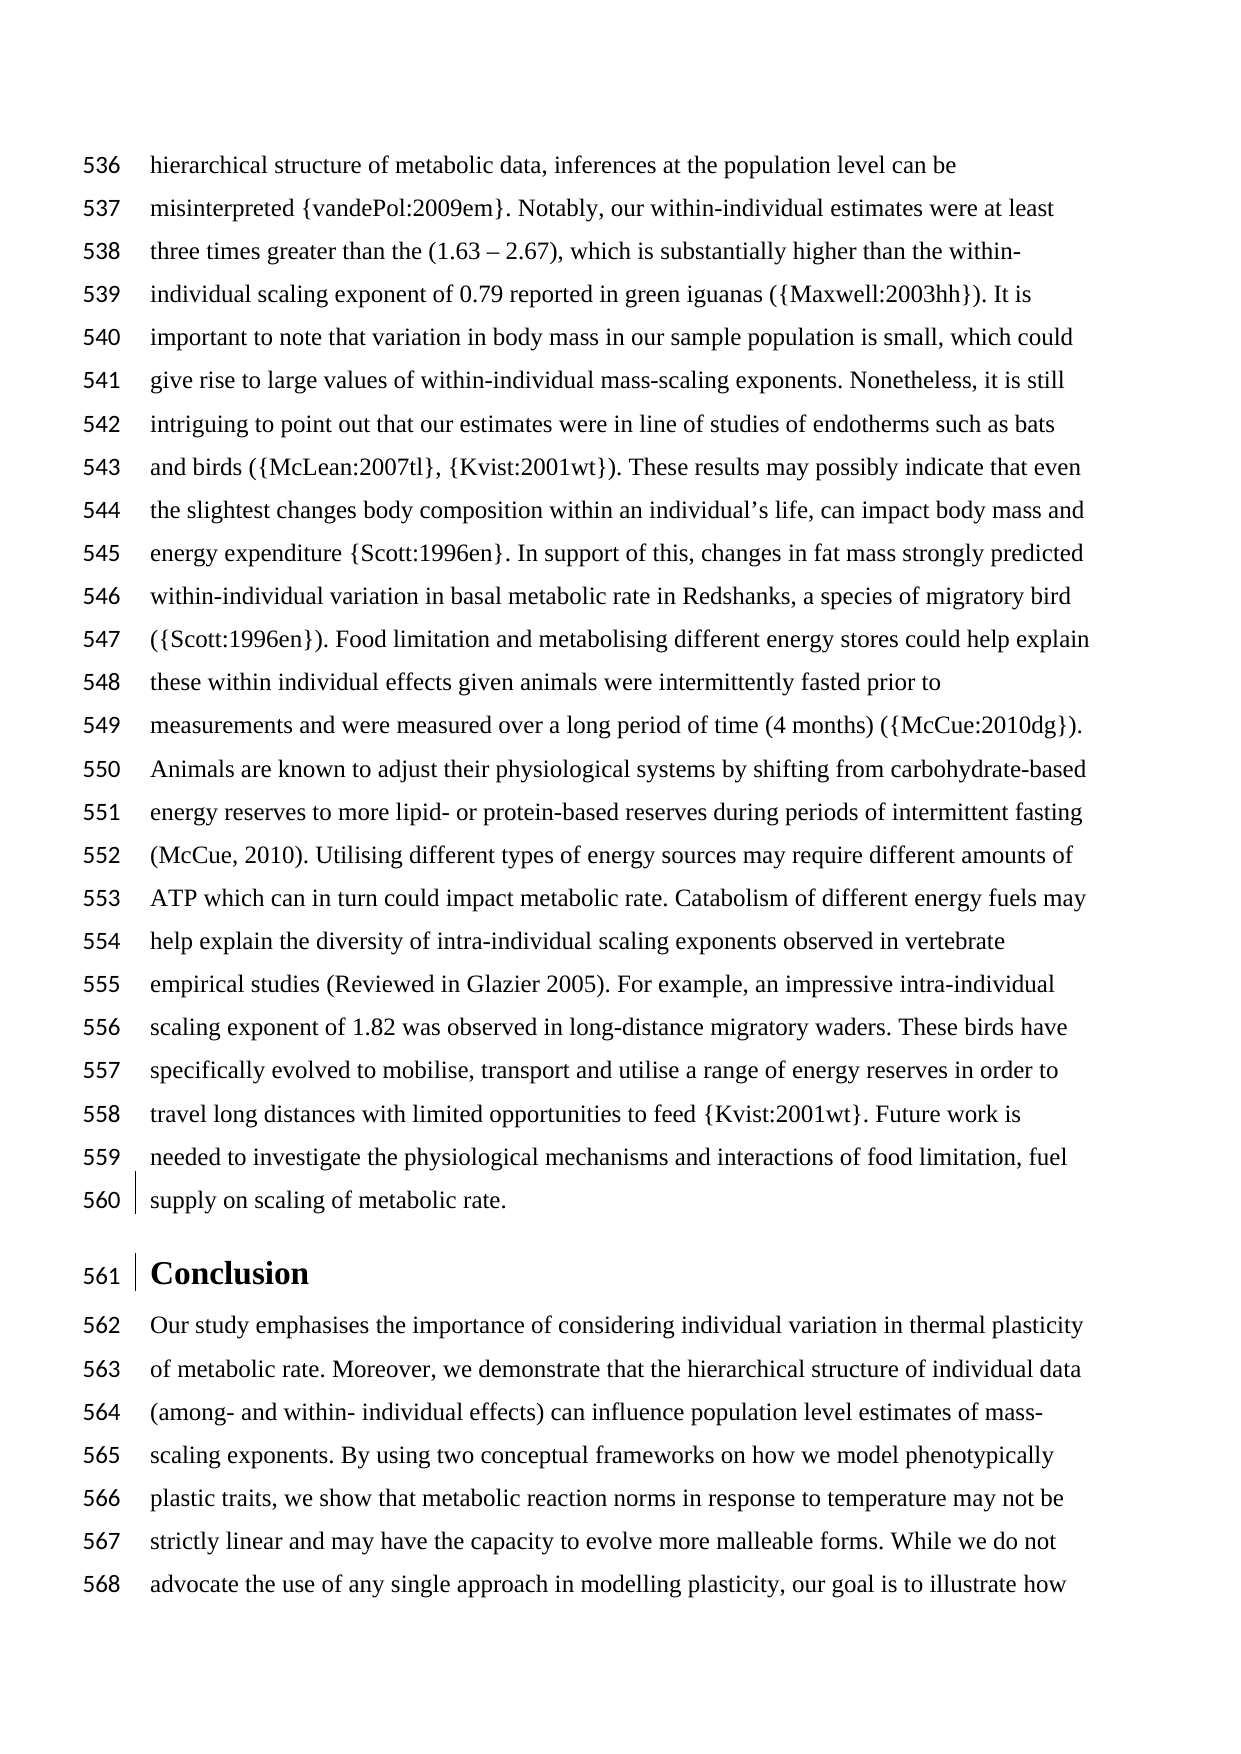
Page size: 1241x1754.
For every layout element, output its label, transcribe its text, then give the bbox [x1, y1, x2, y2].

subtitle Conclusion [150, 1253, 1090, 1291]
